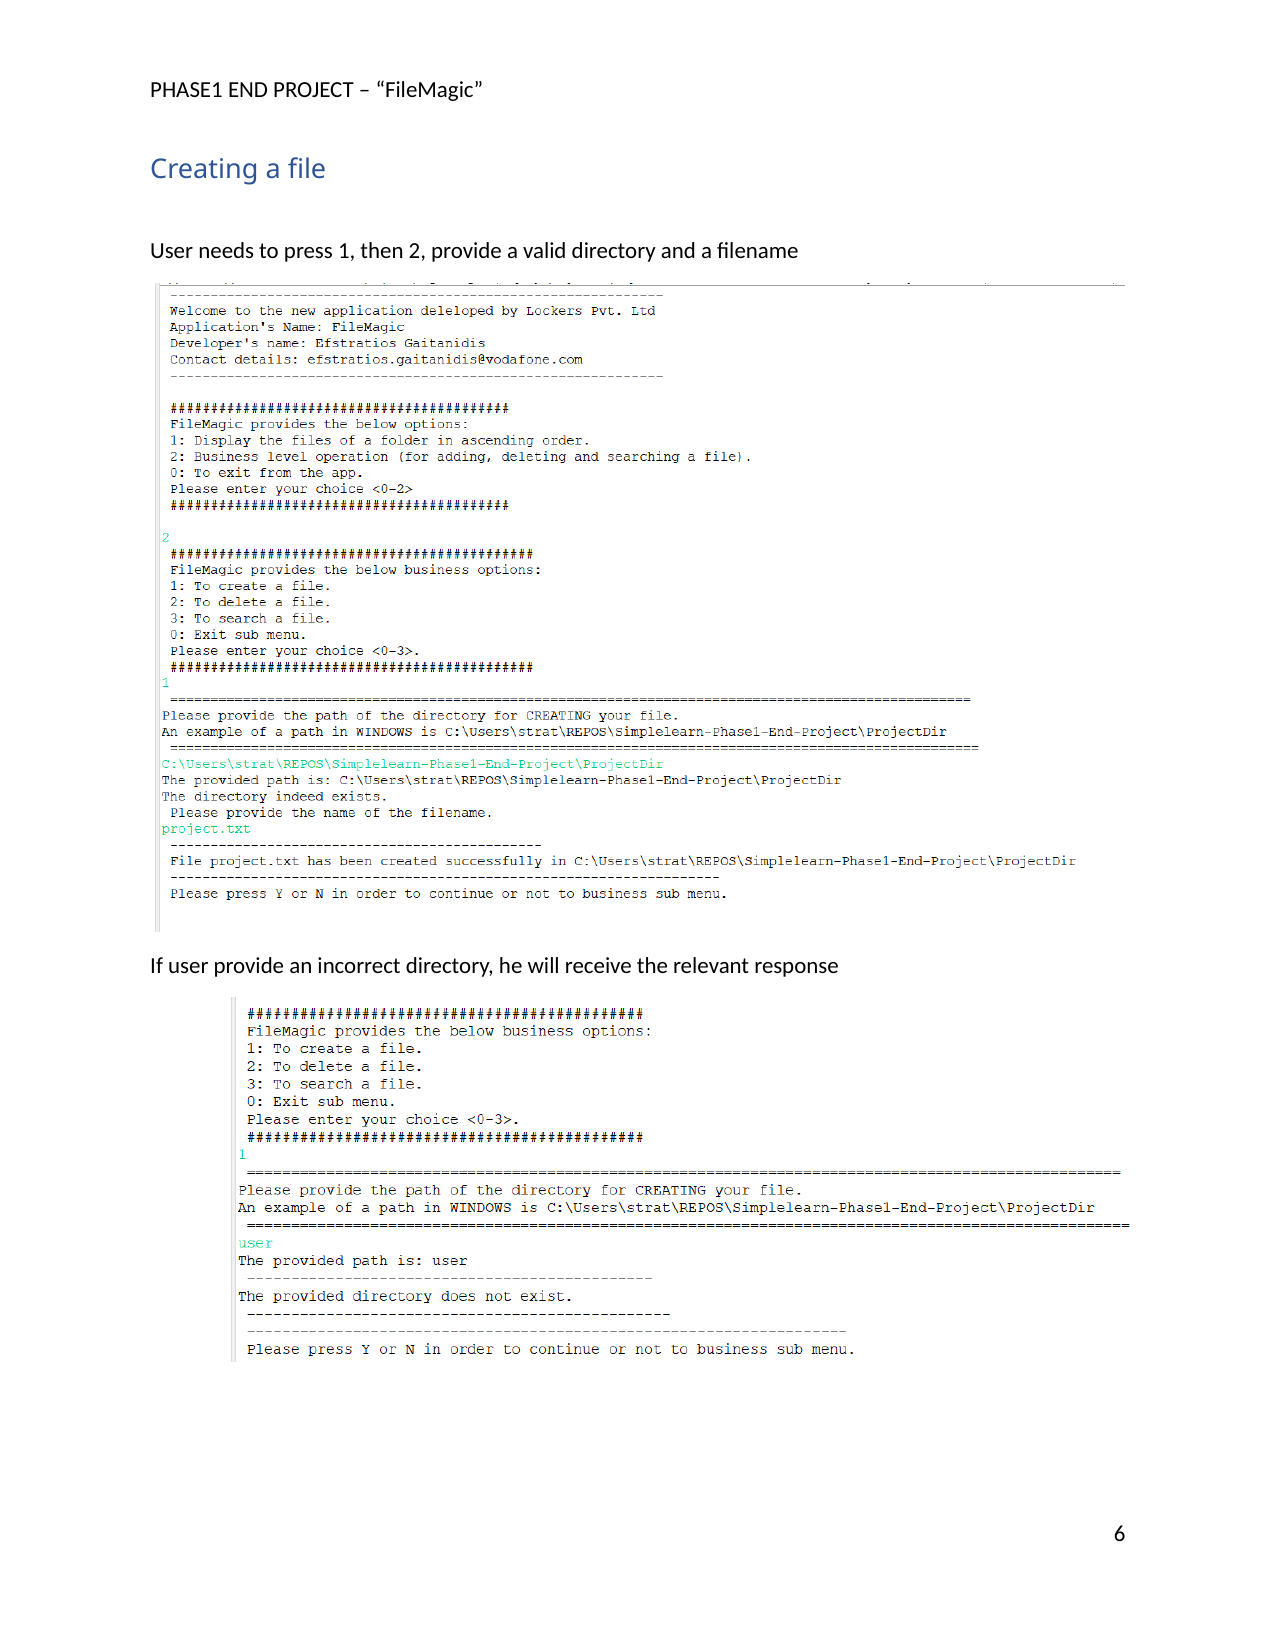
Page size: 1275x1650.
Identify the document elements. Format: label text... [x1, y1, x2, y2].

picture [225, 997, 1200, 1362]
subtitle Creating a file [150, 150, 1125, 187]
text User needs to press 1, then 2, provide a valid directory and a filename [150, 237, 1125, 265]
text If user provide an incorrect directory, he will receive the relevant response [150, 951, 1125, 979]
picture [150, 283, 1125, 932]
